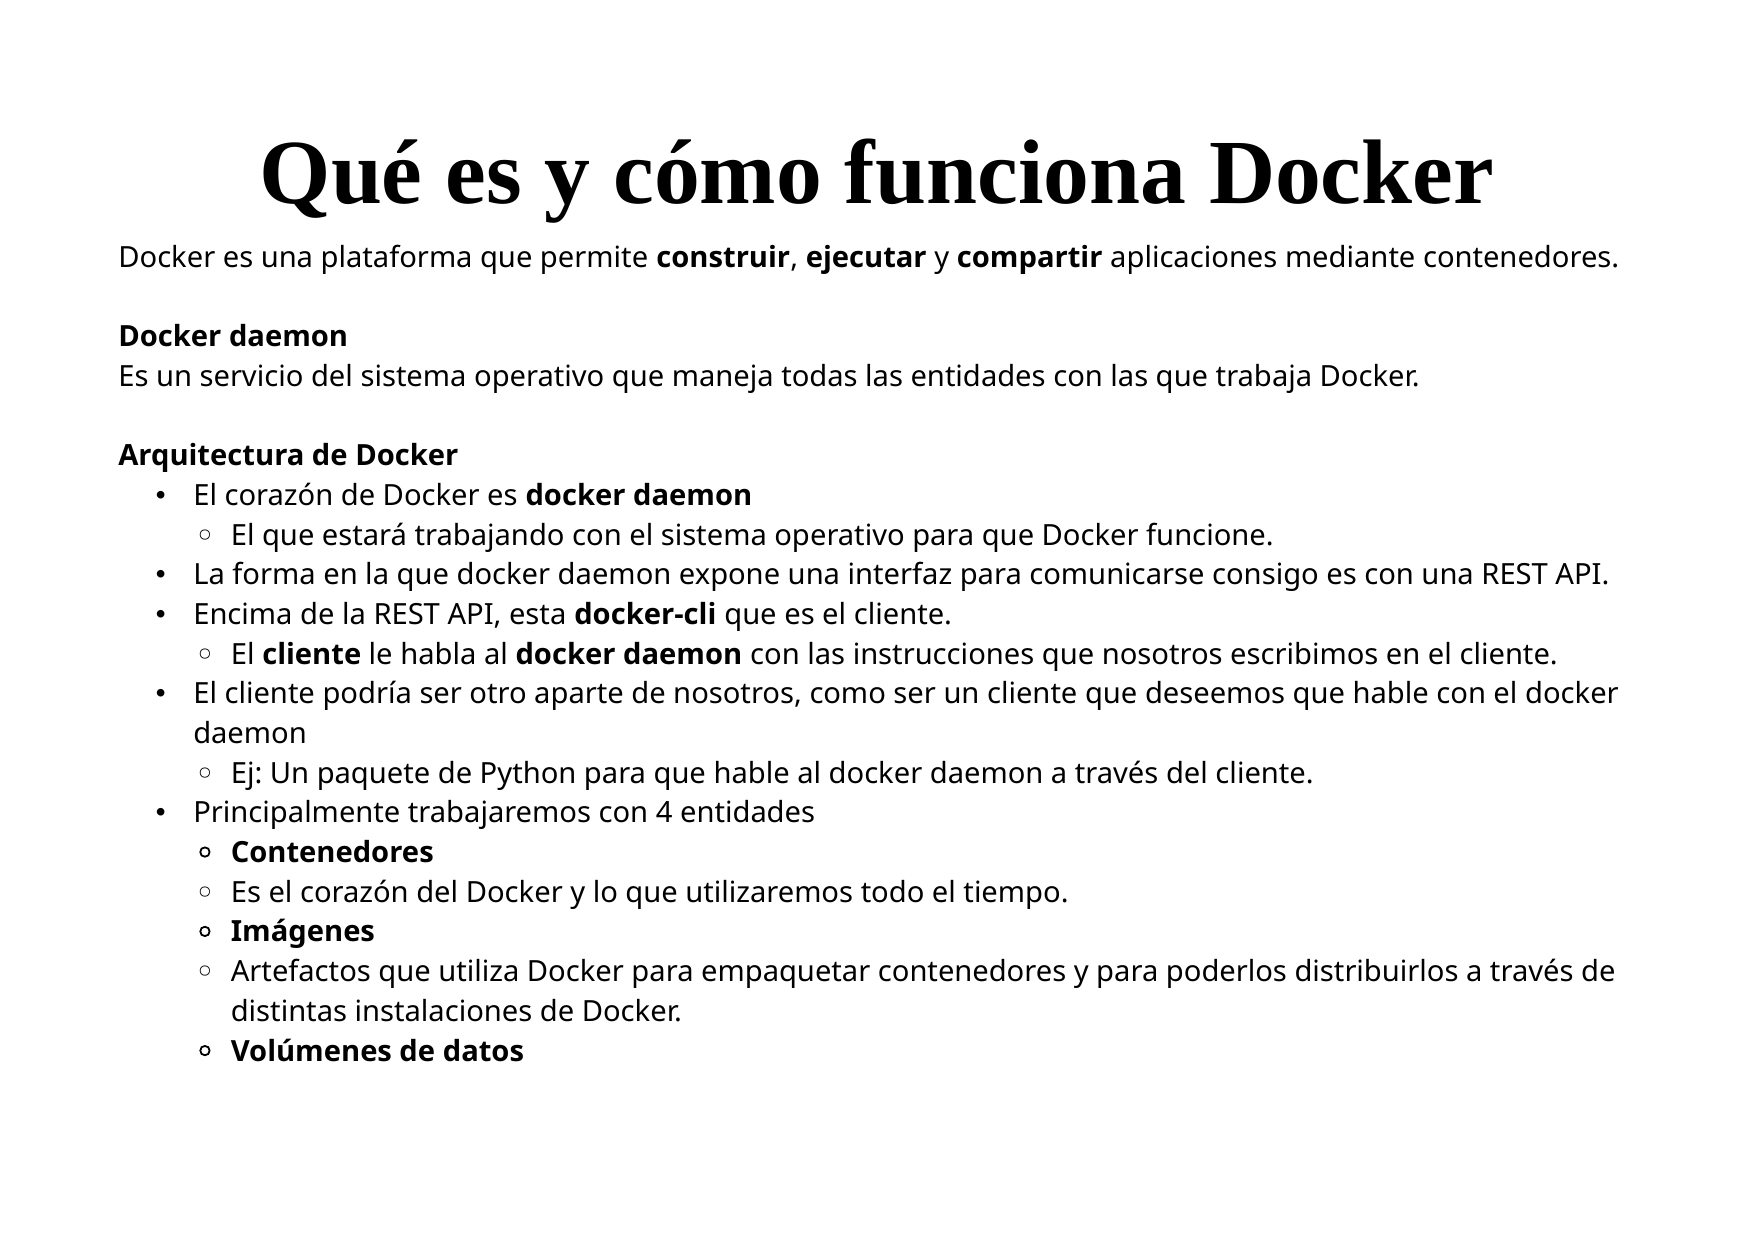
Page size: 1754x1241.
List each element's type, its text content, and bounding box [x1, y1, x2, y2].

list La forma en la que docker daemon expone una interfaz para comunicarse consigo es con una REST API. [156, 553, 1636, 593]
text Arquitectura de Docker [118, 434, 1636, 474]
list Es el corazón del Docker y lo que utilizaremos todo el tiempo. [193, 871, 1636, 911]
list El cliente podría ser otro aparte de nosotros, como ser un cliente que deseemos que hable con el docker daemon [156, 673, 1636, 752]
subtitle Qué es y cómo funciona Docker [118, 118, 1636, 223]
text Docker es una plataforma que permite construir, ejecutar y compartir aplicaciones mediante contenedores. [118, 236, 1636, 276]
list El que estará trabajando con el sistema operativo para que Docker funcione. [193, 514, 1636, 553]
list Imágenes [193, 911, 1636, 950]
list El corazón de Docker es docker daemon [156, 474, 1636, 514]
list Artefactos que utiliza Docker para empaquetar contenedores y para poderlos distribuirlos a través de distintas instalaciones de Docker. [193, 950, 1636, 1030]
text Docker daemon [118, 315, 1636, 355]
list Contenedores [193, 831, 1636, 871]
list Ej: Un paquete de Python para que hable al docker daemon a través del cliente. [193, 752, 1636, 792]
list Volúmenes de datos [193, 1030, 1636, 1069]
list Encima de la REST API, esta docker-cli que es el cliente. [156, 593, 1636, 633]
list Principalmente trabajaremos con 4 entidades [156, 792, 1636, 831]
text Es un servicio del sistema operativo que maneja todas las entidades con las que trabaja Docker. [118, 355, 1636, 395]
list El cliente le habla al docker daemon con las instrucciones que nosotros escribimos en el cliente. [193, 633, 1636, 673]
